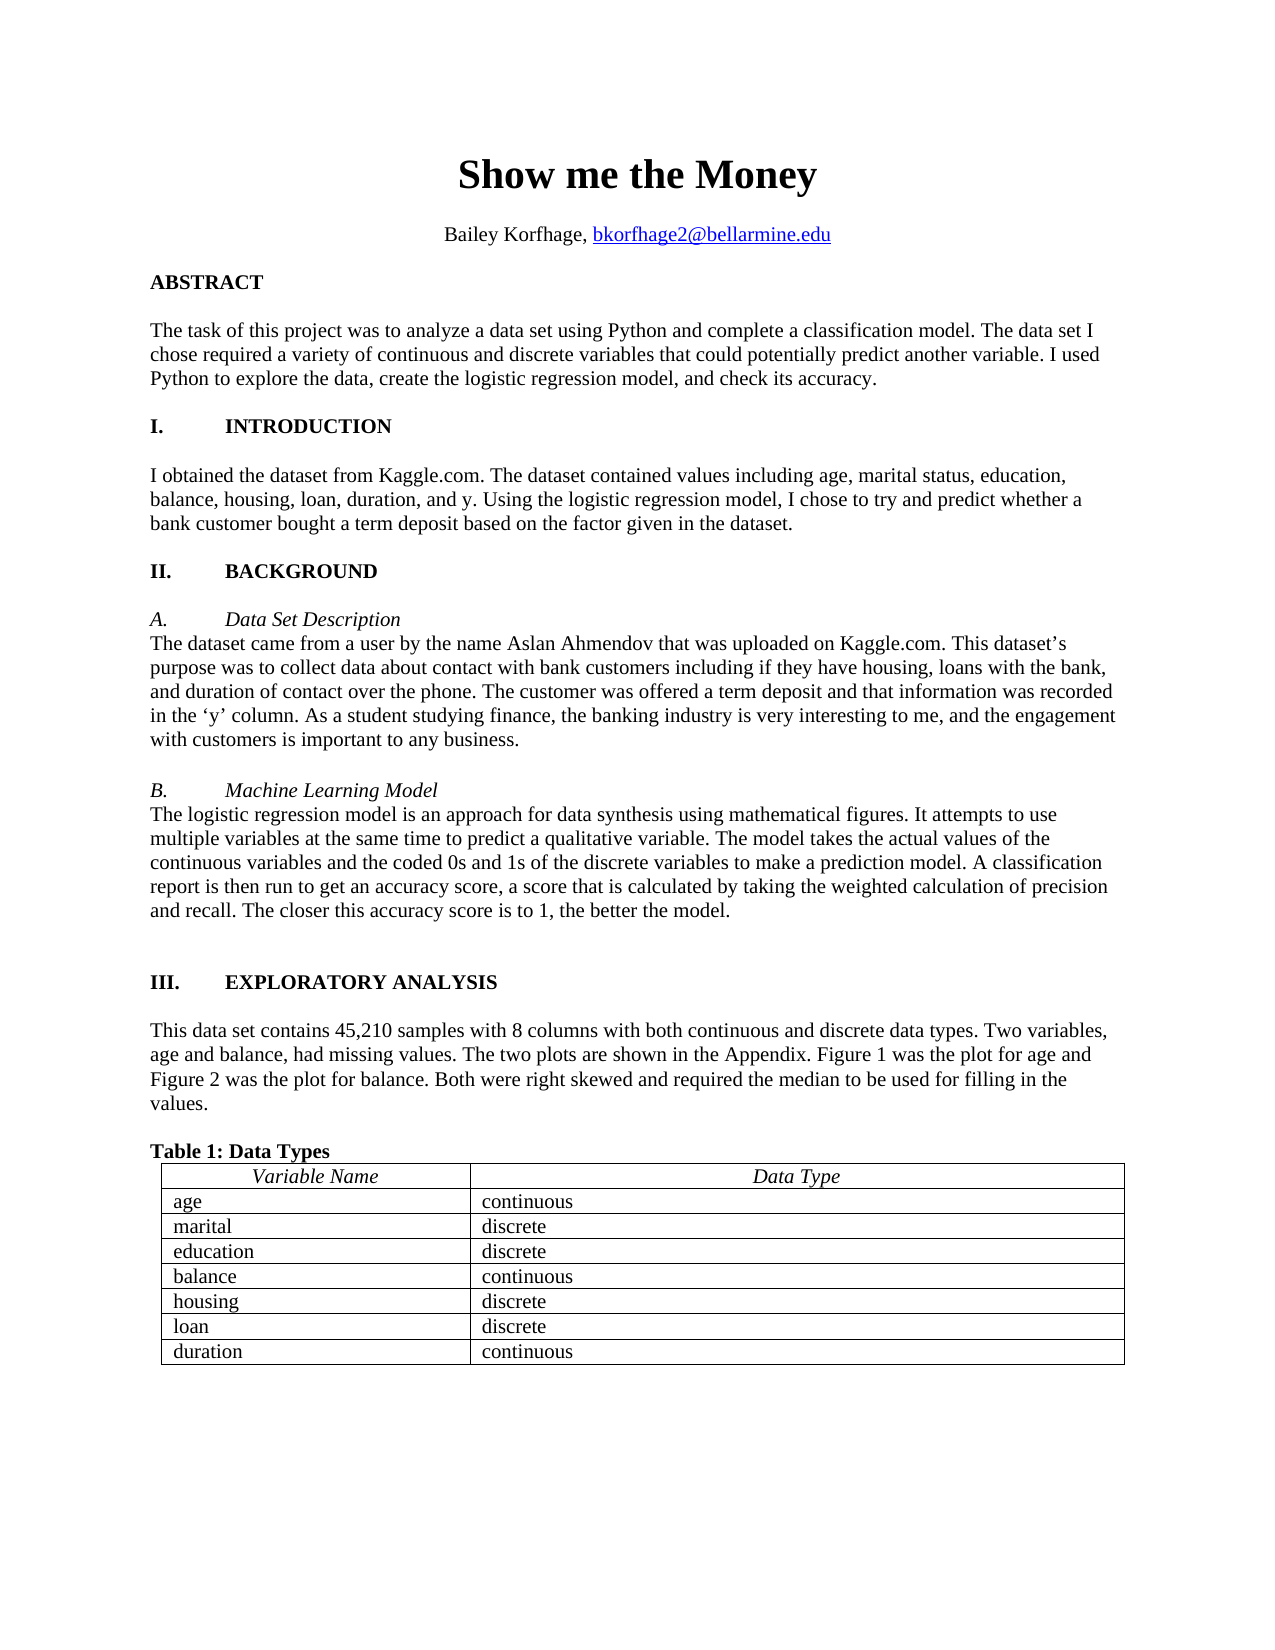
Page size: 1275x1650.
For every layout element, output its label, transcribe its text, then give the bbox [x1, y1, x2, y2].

table_cell housing [162, 1289, 470, 1313]
table_cell marital [162, 1214, 470, 1238]
text The task of this project was to analyze a data set using Python and complete a classification model. The data set I chose required a variety of continuous and discrete variables that could potentially predict another variable. I used Python to explore the data, create the logistic regression model, and check its accuracy. [150, 318, 1125, 390]
text Show me the Money [150, 150, 1125, 198]
list Data Set Description [150, 607, 1125, 631]
text ABSTRACT [150, 270, 1125, 294]
list Machine Learning Model [150, 778, 1125, 802]
table_cell balance [162, 1264, 470, 1288]
text This data set contains 45,210 samples with 8 columns with both continuous and discrete data types. Two variables, age and balance, had missing values. The two plots are shown in the Appendix. Figure 1 was the plot for age and Figure 2 was the plot for balance. Both were right skewed and required the median to be used for filling in the values. [150, 1018, 1125, 1114]
table_cell discrete [471, 1214, 1124, 1238]
table_cell continuous [471, 1340, 1124, 1363]
table_cell discrete [471, 1314, 1124, 1338]
table_cell continuous [471, 1189, 1124, 1213]
text The logistic regression model is an approach for data synthesis using mathematical figures. It attempts to use multiple variables at the same time to predict a qualitative variable. The model takes the actual values of the continuous variables and the coded 0s and 1s of the discrete variables to make a prediction model. A classification report is then run to get an accuracy score, a score that is calculated by taking the weighted calculation of precision and recall. The closer this accuracy score is to 1, the better the model. [150, 802, 1125, 922]
table_cell continuous [471, 1264, 1124, 1288]
text The dataset came from a user by the name Aslan Ahmendov that was uploaded on Kaggle.com. This dataset’s purpose was to collect data about contact with bank customers including if they have housing, loans with the bank, and duration of contact over the phone. The customer was offered a term deposit and that information was recorded in the ‘y’ column. As a student studying finance, the banking industry is very interesting to me, and the engagement with customers is important to any business. [150, 631, 1125, 751]
table_header Variable Name [162, 1164, 470, 1188]
text Bailey Korfhage, bkorfhage2@bellarmine.edu [150, 222, 1125, 246]
table_cell loan [162, 1314, 470, 1338]
text Table 1: Data Types [150, 1139, 1125, 1163]
list BACKGROUND [150, 559, 1125, 583]
table_cell education [162, 1239, 470, 1263]
text I obtained the dataset from Kaggle.com. The dataset contained values including age, marital status, education, balance, housing, loan, duration, and y. Using the logistic regression model, I chose to try and predict whether a bank customer bought a term deposit based on the factor given in the dataset. [150, 463, 1125, 535]
list INTRODUCTION [150, 414, 1125, 438]
table_cell duration [162, 1340, 470, 1363]
table_cell discrete [471, 1289, 1124, 1313]
table_header Data Type [471, 1164, 1124, 1188]
list EXPLORATORY ANALYSIS [150, 970, 1125, 994]
table_cell age [162, 1189, 470, 1213]
table_cell discrete [471, 1239, 1124, 1263]
